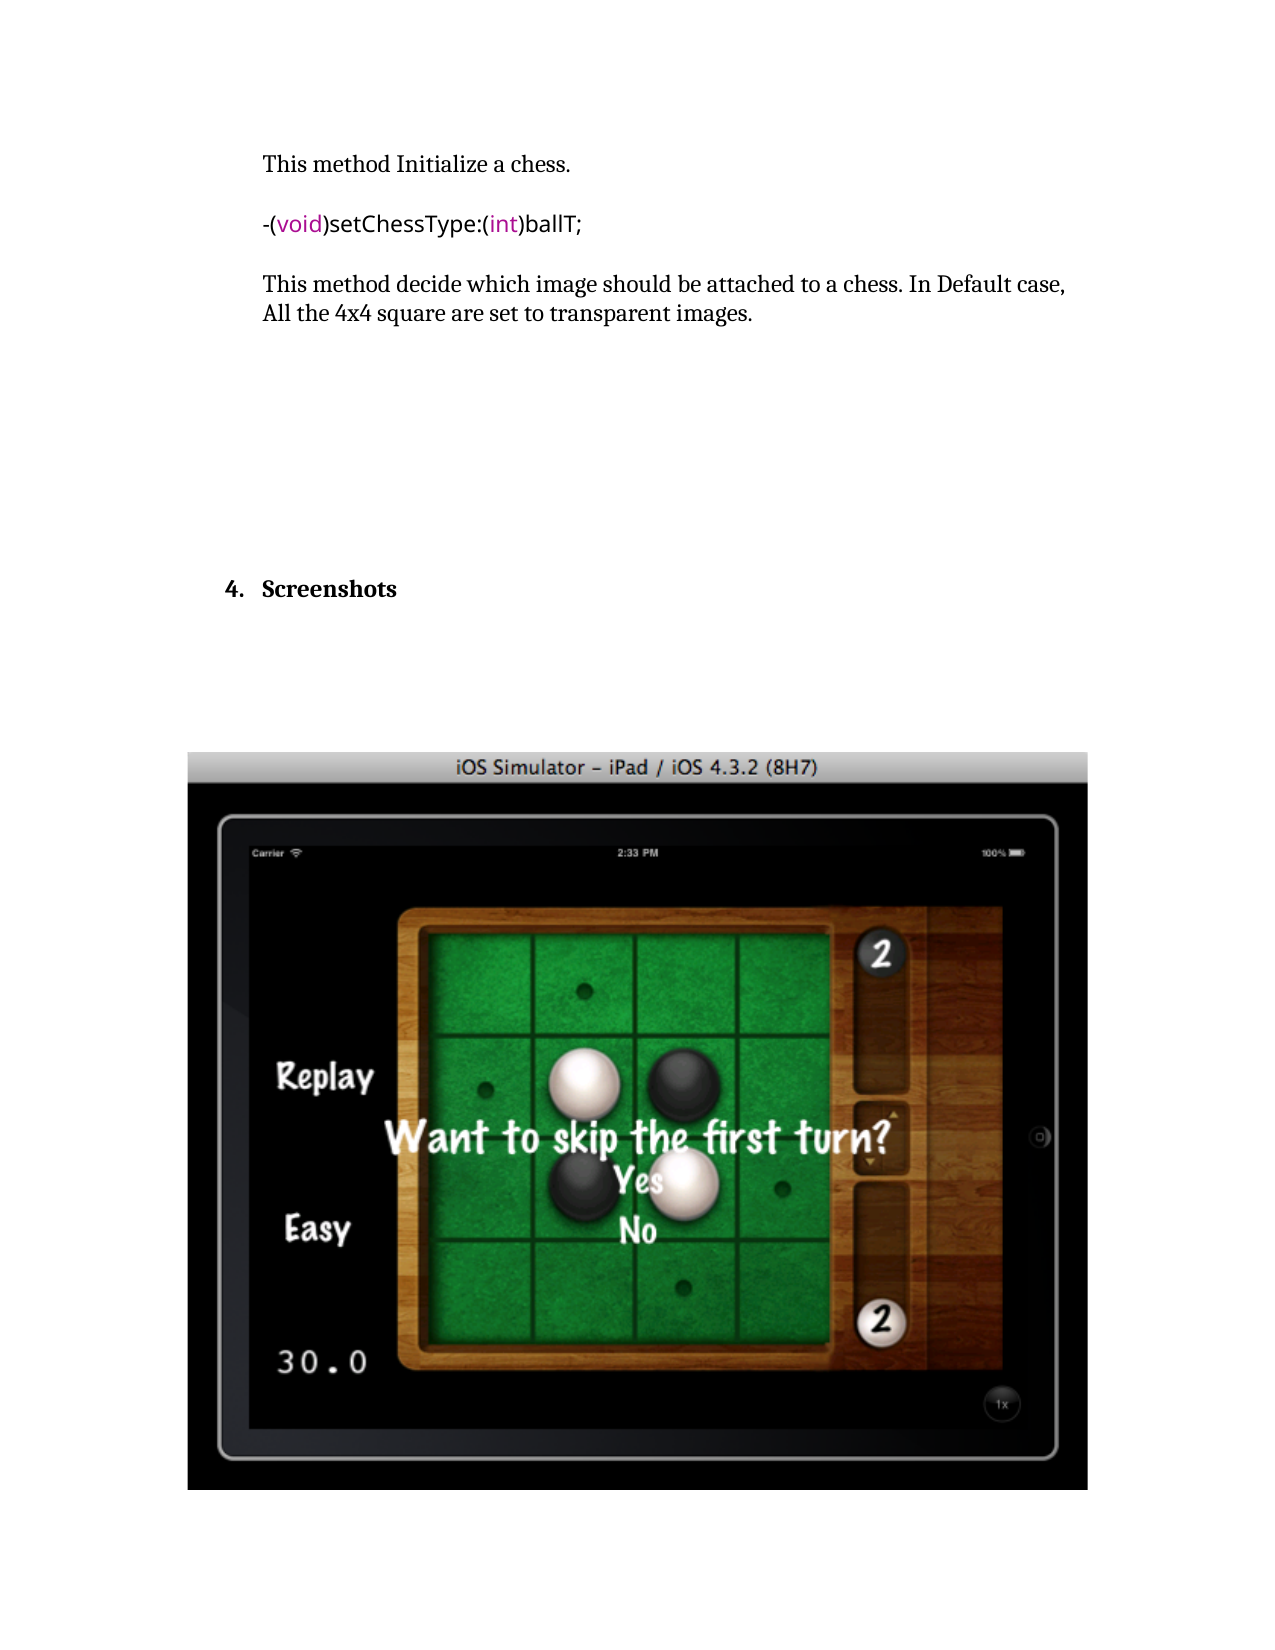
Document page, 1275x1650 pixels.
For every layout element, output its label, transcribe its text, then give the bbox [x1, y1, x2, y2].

picture [187, 752, 1088, 1490]
list This method decide which image should be attached to a chess. In Default case, All the 4x4 square are set to transparent images. [262, 270, 1087, 327]
list -(void)setChessType:(int)ballT; [262, 207, 1087, 239]
list Screenshots [225, 575, 1087, 604]
list This method Initialize a chess. [262, 150, 1087, 179]
